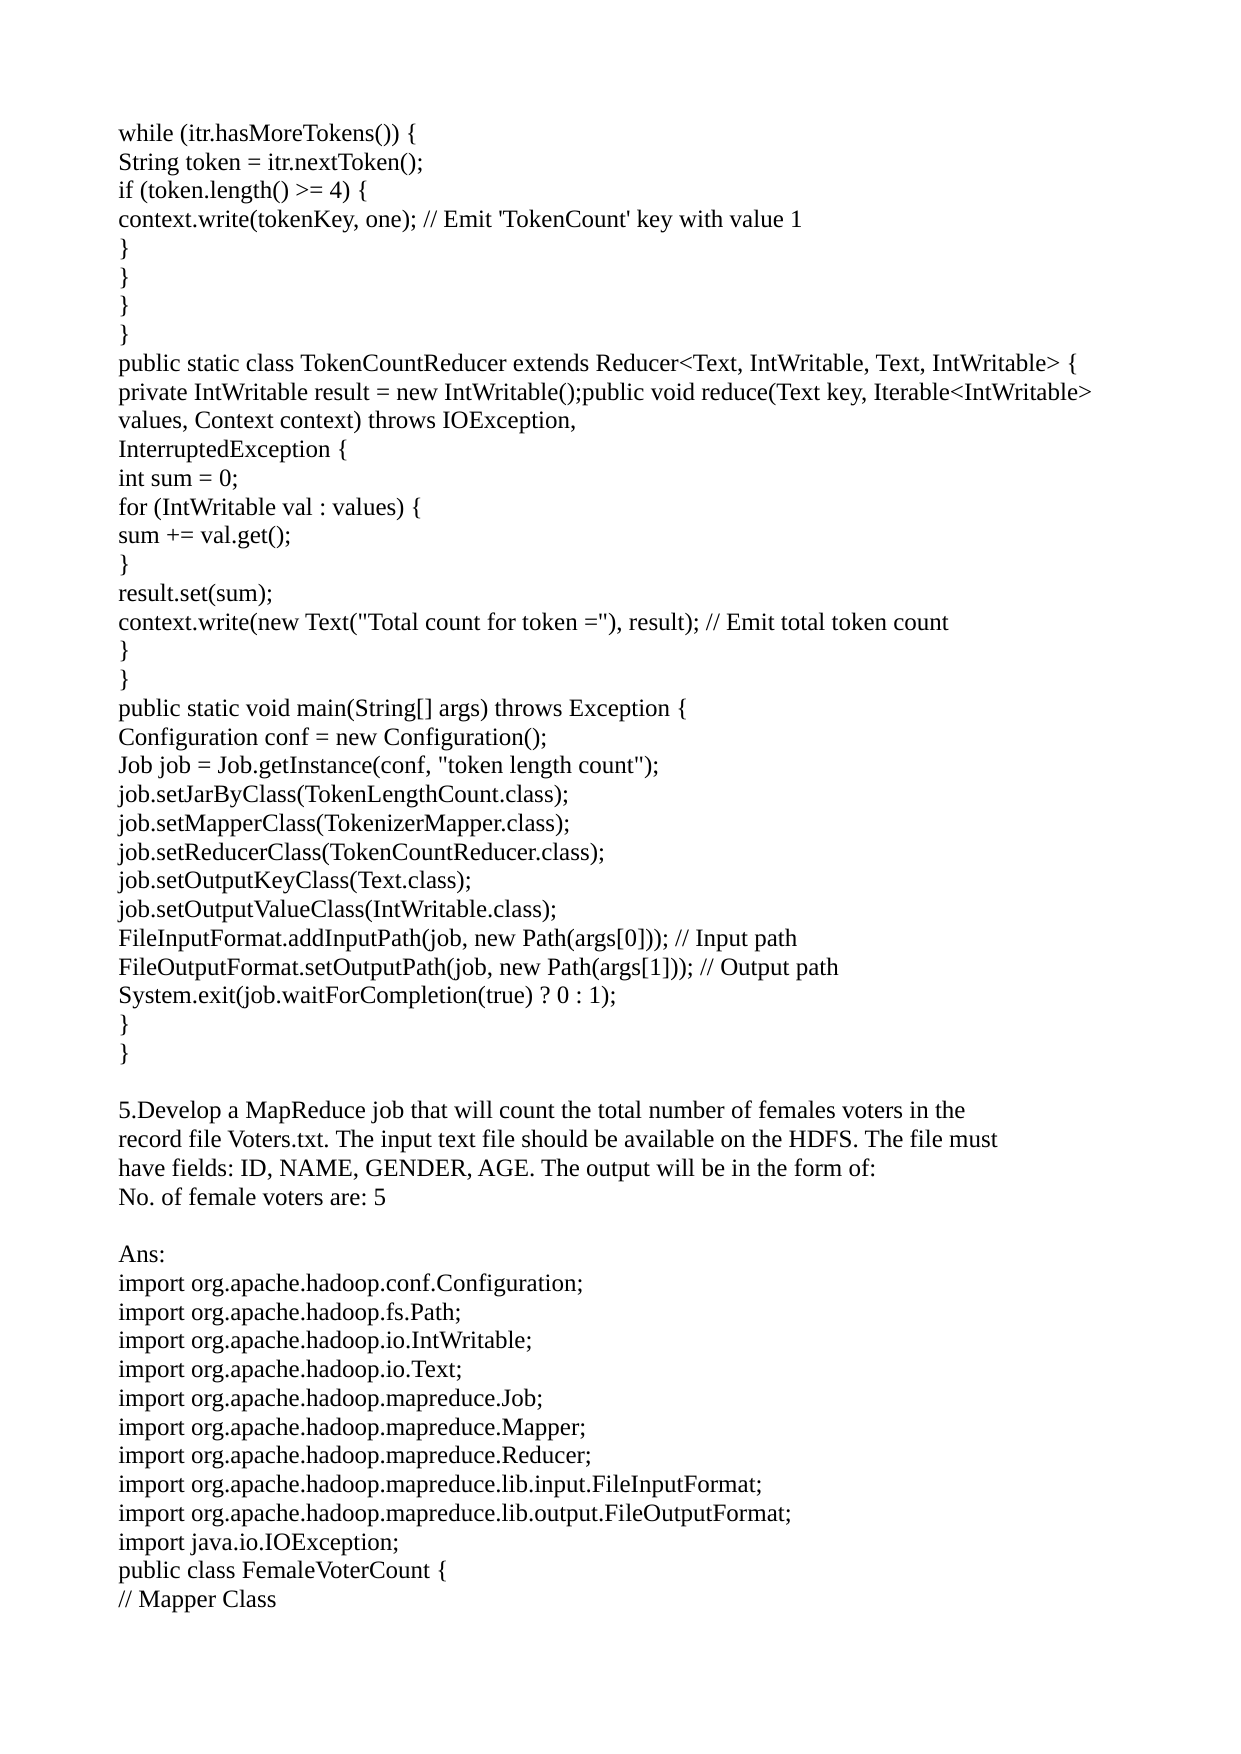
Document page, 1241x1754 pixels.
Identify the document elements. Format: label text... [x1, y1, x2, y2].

text } [118, 262, 1122, 291]
text Ans: [118, 1239, 1122, 1268]
text } [118, 664, 1122, 693]
text job.setMapperClass(TokenizerMapper.class); [118, 808, 1122, 837]
text while (itr.hasMoreTokens()) { [118, 118, 1122, 147]
text System.exit(job.waitForCompletion(true) ? 0 : 1); [118, 981, 1122, 1009]
text have fields: ID, NAME, GENDER, AGE. The output will be in the form of: [118, 1153, 1122, 1182]
text for (IntWritable val : values) { [118, 492, 1122, 521]
text import org.apache.hadoop.mapreduce.Reducer; [118, 1441, 1122, 1469]
text result.set(sum); [118, 578, 1122, 607]
text context.write(new Text("Total count for token ="), result); // Emit total token count [118, 607, 1122, 636]
text record file Voters.txt. The input text file should be available on the HDFS. The file must [118, 1124, 1122, 1153]
text } [118, 549, 1122, 578]
text job.setReducerClass(TokenCountReducer.class); [118, 837, 1122, 866]
text public static class TokenCountReducer extends Reducer<Text, IntWritable, Text, IntWritable> { [118, 348, 1122, 377]
text } [118, 233, 1122, 262]
text } [118, 319, 1122, 348]
text import org.apache.hadoop.mapreduce.Mapper; [118, 1412, 1122, 1441]
text import org.apache.hadoop.mapreduce.lib.input.FileInputFormat; [118, 1469, 1122, 1498]
text 5.Develop a MapReduce job that will count the total number of females voters in the [118, 1096, 1122, 1124]
text No. of female voters are: 5 [118, 1182, 1122, 1211]
text } [118, 1009, 1122, 1038]
text FileOutputFormat.setOutputPath(job, new Path(args[1])); // Output path [118, 952, 1122, 981]
text import org.apache.hadoop.io.Text; [118, 1354, 1122, 1383]
text // Mapper Class [118, 1584, 1122, 1613]
text private IntWritable result = new IntWritable();public void reduce(Text key, Iterable<IntWritable> values, Context context) throws IOException, [118, 377, 1122, 434]
text import java.io.IOException; [118, 1527, 1122, 1556]
text } [118, 636, 1122, 664]
text int sum = 0; [118, 463, 1122, 492]
text context.write(tokenKey, one); // Emit 'TokenCount' key with value 1 [118, 204, 1122, 233]
text job.setOutputKeyClass(Text.class); [118, 866, 1122, 894]
text FileInputFormat.addInputPath(job, new Path(args[0])); // Input path [118, 923, 1122, 952]
text import org.apache.hadoop.mapreduce.Job; [118, 1383, 1122, 1412]
text Configuration conf = new Configuration(); [118, 722, 1122, 751]
text String token = itr.nextToken(); [118, 147, 1122, 176]
text public static void main(String[] args) throws Exception { [118, 693, 1122, 722]
text if (token.length() >= 4) { [118, 176, 1122, 204]
text sum += val.get(); [118, 521, 1122, 549]
text public class FemaleVoterCount { [118, 1556, 1122, 1584]
text import org.apache.hadoop.io.IntWritable; [118, 1326, 1122, 1354]
text import org.apache.hadoop.mapreduce.lib.output.FileOutputFormat; [118, 1498, 1122, 1527]
text } [118, 291, 1122, 319]
text import org.apache.hadoop.conf.Configuration; [118, 1268, 1122, 1297]
text InterruptedException { [118, 434, 1122, 463]
text job.setOutputValueClass(IntWritable.class); [118, 894, 1122, 923]
text job.setJarByClass(TokenLengthCount.class); [118, 779, 1122, 808]
text } [118, 1038, 1122, 1067]
text import org.apache.hadoop.fs.Path; [118, 1297, 1122, 1326]
text Job job = Job.getInstance(conf, "token length count"); [118, 751, 1122, 779]
